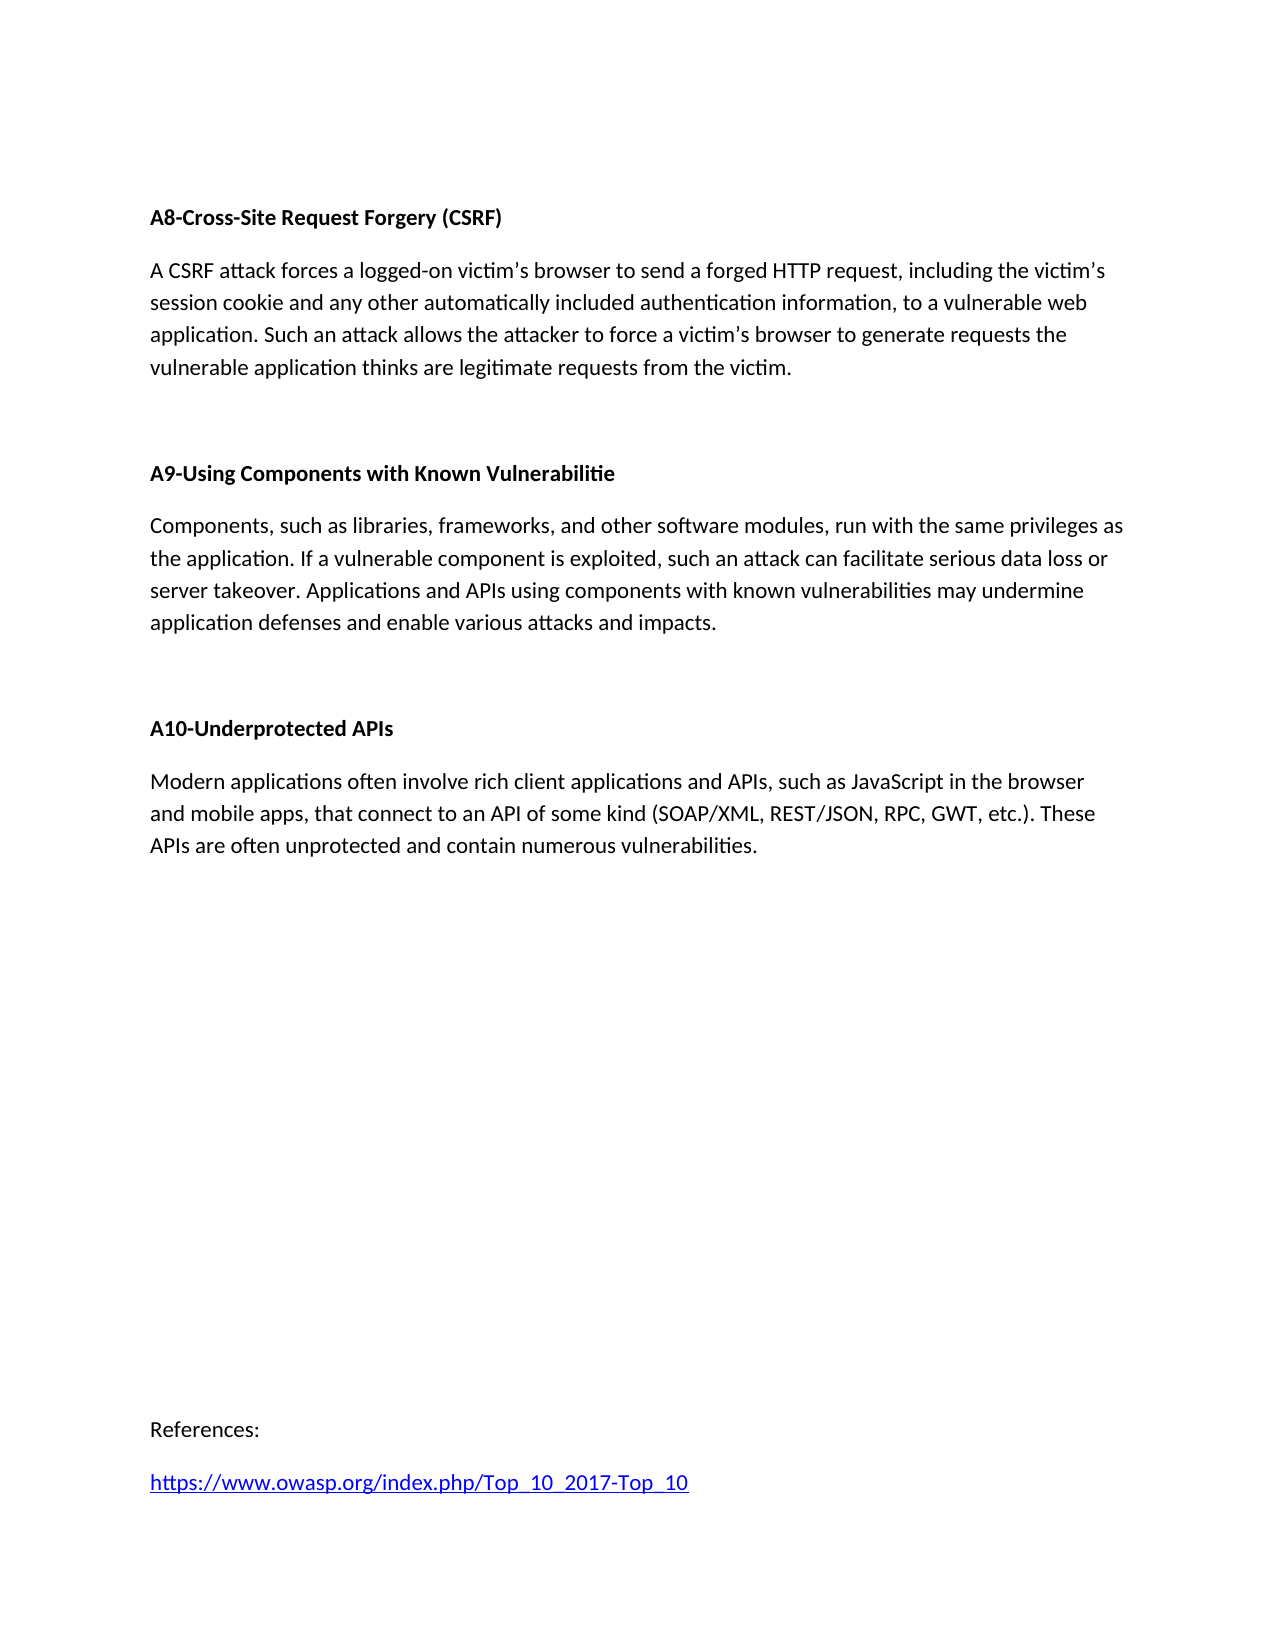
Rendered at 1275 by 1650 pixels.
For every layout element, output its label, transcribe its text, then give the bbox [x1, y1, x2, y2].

text A10-Underprotected APIs [150, 714, 1125, 742]
text Components, such as libraries, frameworks, and other software modules, run with the same privileges as the application. If a vulnerable component is exploited, such an attack can facilitate serious data loss or server takeover. Applications and APIs using components with known vulnerabilities may undermine application defenses and enable various attacks and impacts. [150, 512, 1125, 636]
text A8-Cross-Site Request Forgery (CSRF) [150, 203, 1125, 231]
text Modern applications often involve rich client applications and APIs, such as JavaScript in the browser and mobile apps, that connect to an API of some kind (SOAP/XML, REST/JSON, RPC, GWT, etc.). These APIs are often unprotected and contain numerous vulnerabilities. [150, 767, 1125, 860]
text References: [150, 1415, 1125, 1443]
text A9-Using Components with Known Vulnerabilitie [150, 459, 1125, 487]
text A CSRF attack forces a logged-on victim’s browser to send a forged HTTP request, including the victim’s session cookie and any other automatically included authentication information, to a vulnerable web application. Such an attack allows the attacker to force a victim’s browser to generate requests the vulnerable application thinks are legitimate requests from the victim. [150, 256, 1125, 381]
text https://www.owasp.org/index.php/Top_10_2017-Top_10 [150, 1468, 1125, 1496]
